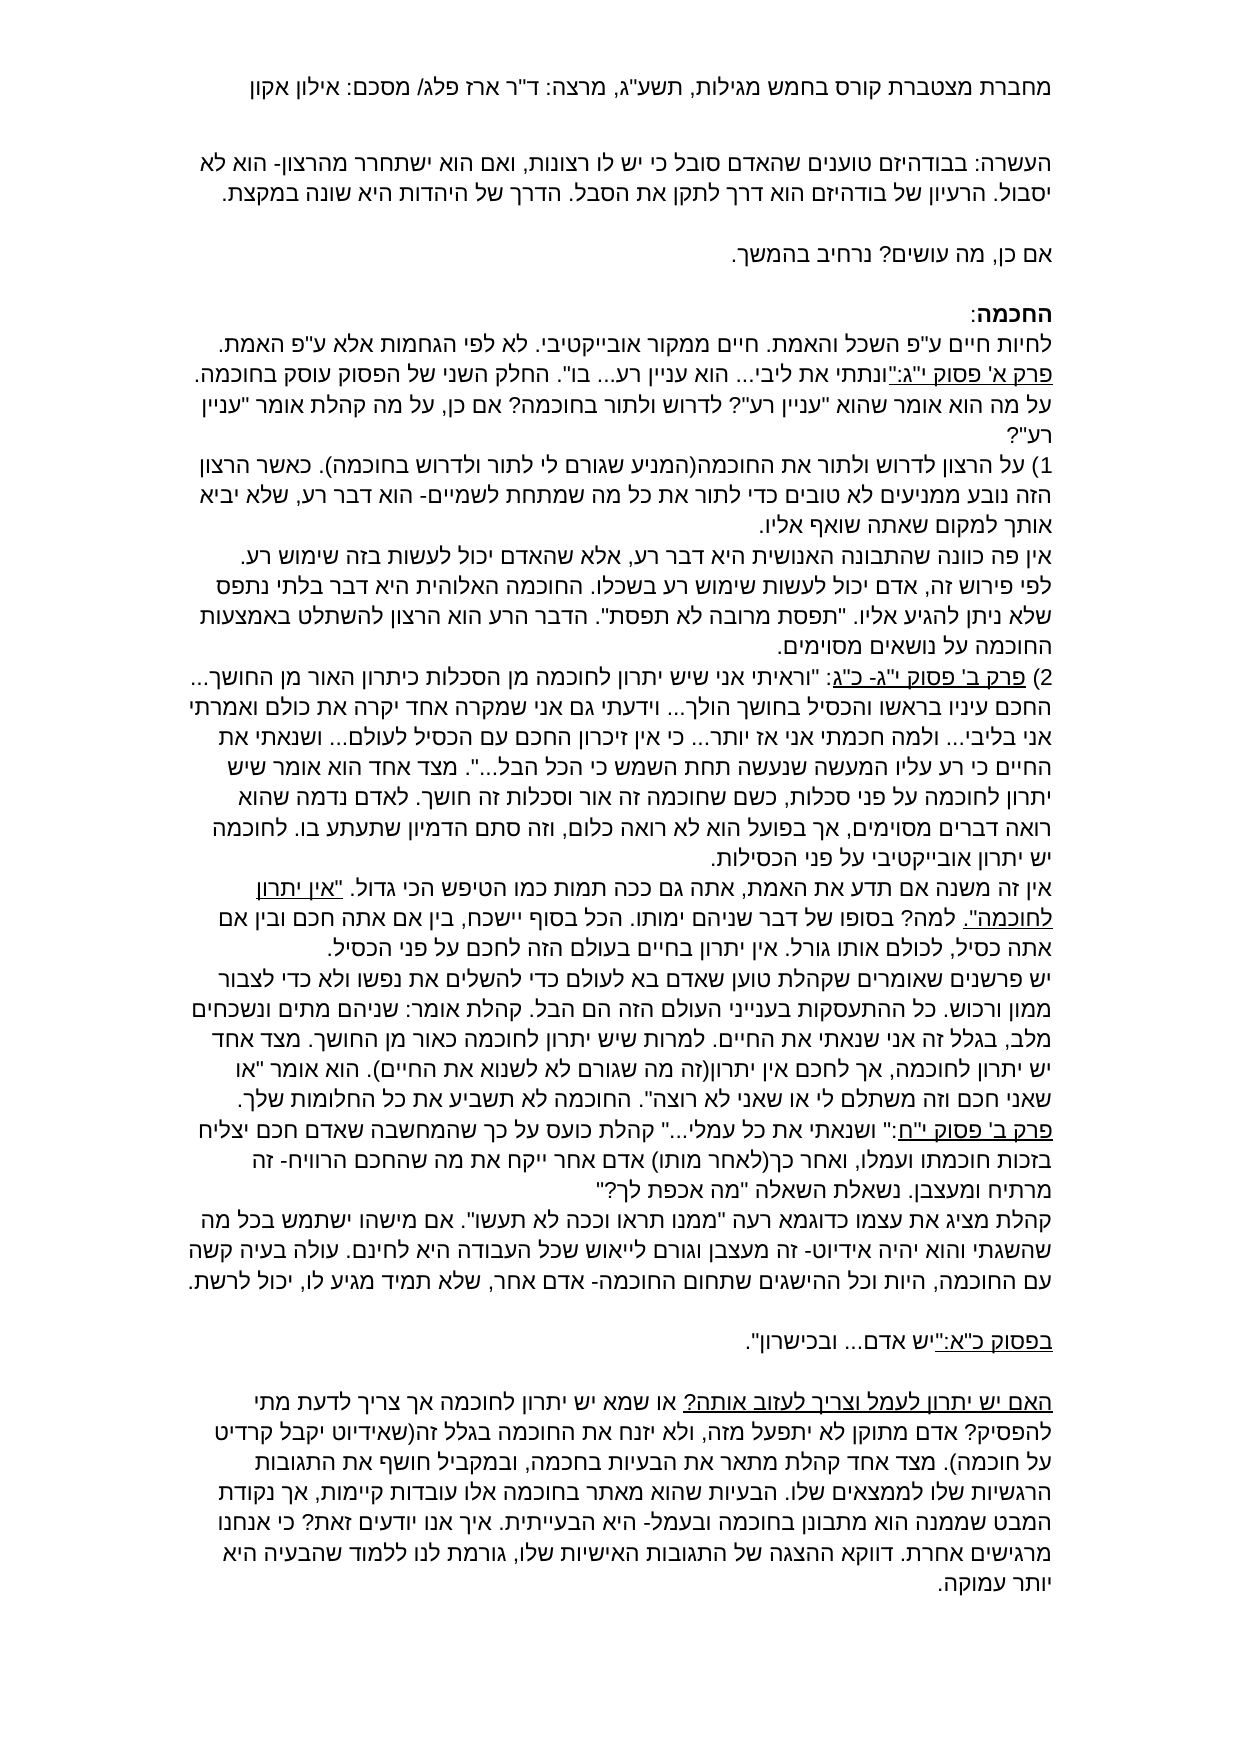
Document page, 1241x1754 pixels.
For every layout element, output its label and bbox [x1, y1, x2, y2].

text [187, 150, 1053, 1596]
